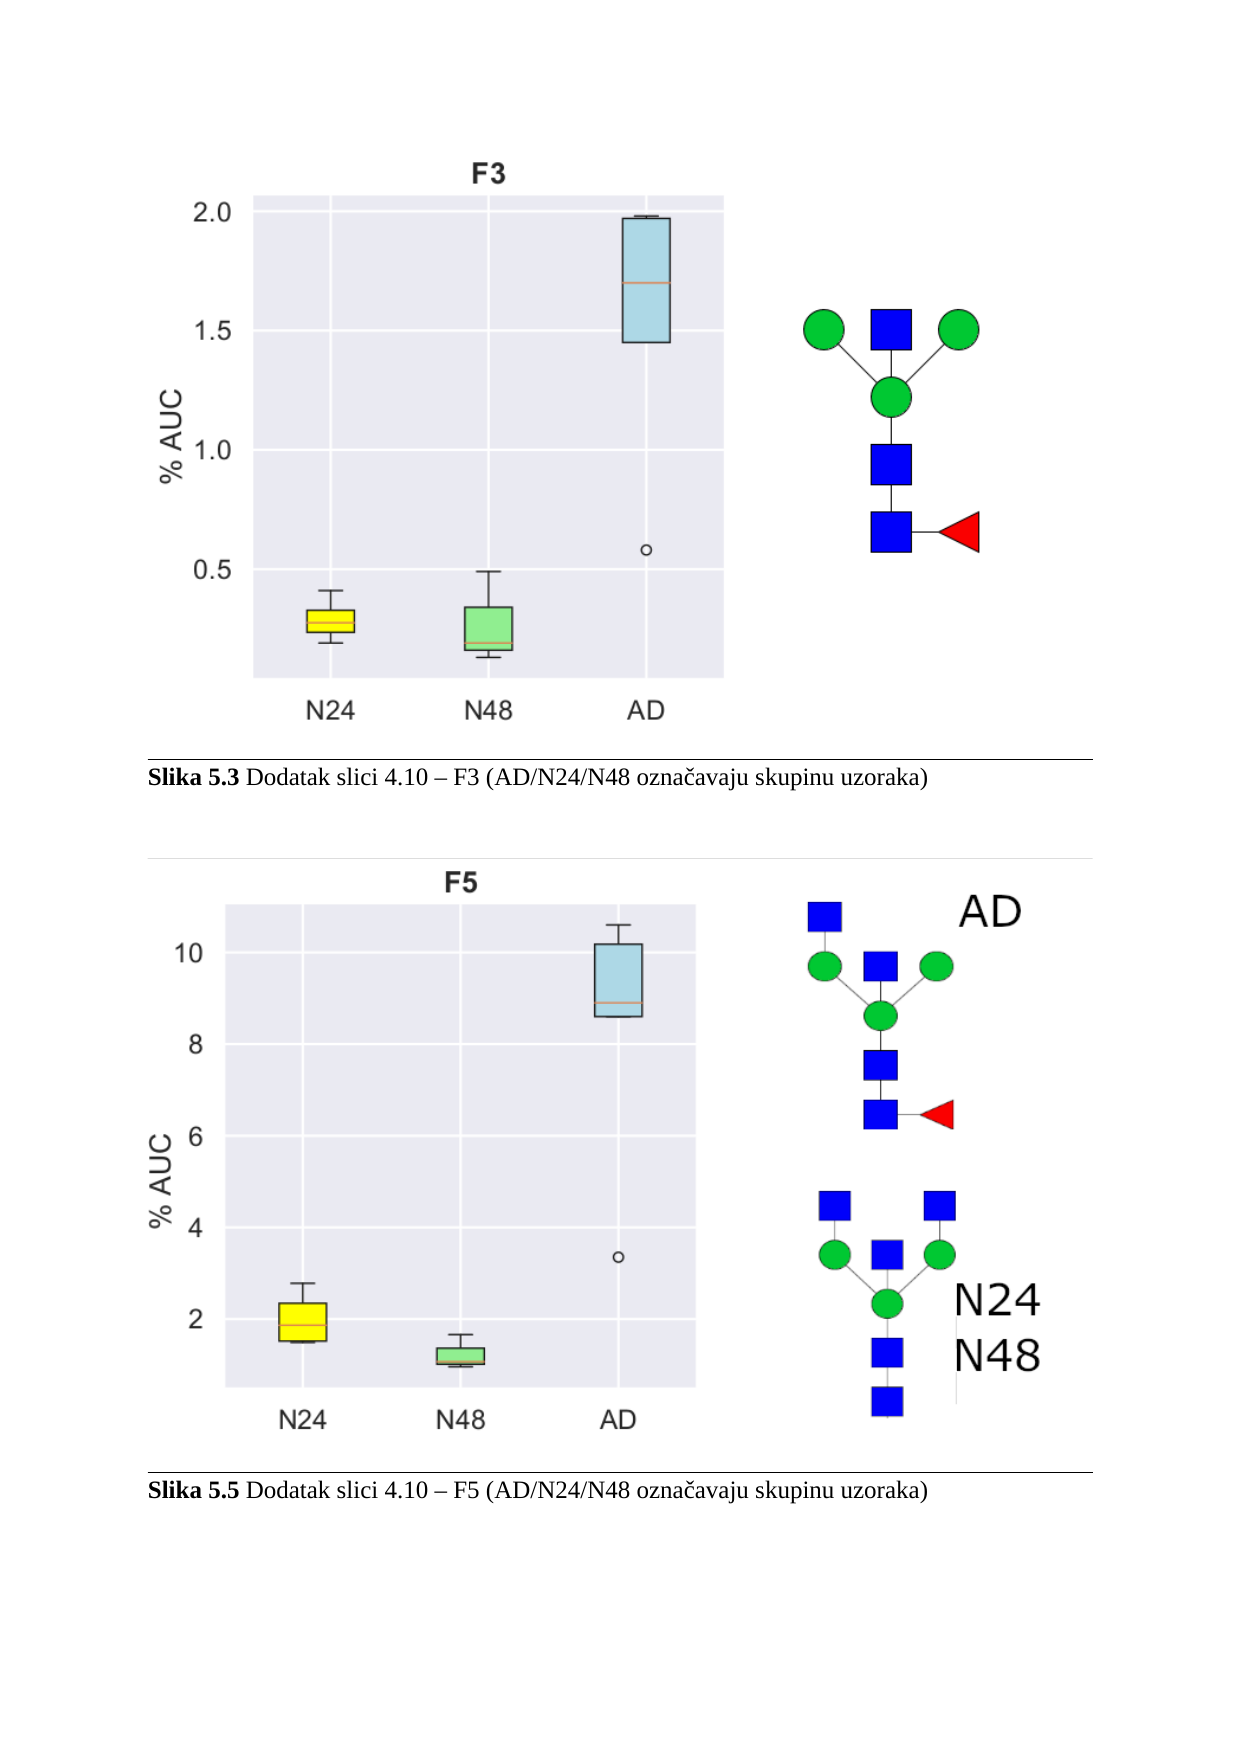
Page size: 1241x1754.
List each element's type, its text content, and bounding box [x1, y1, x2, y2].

picture [147, 147, 1093, 741]
text Slika 5.5 Dodatak slici 4.10 – F5 (AD/N24/N48 označavaju skupinu uzoraka) [148, 1473, 1093, 1504]
picture [147, 857, 1093, 1454]
text Slika 5.3 Dodatak slici 4.10 – F3 (AD/N24/N48 označavaju skupinu uzoraka) [148, 760, 1093, 791]
